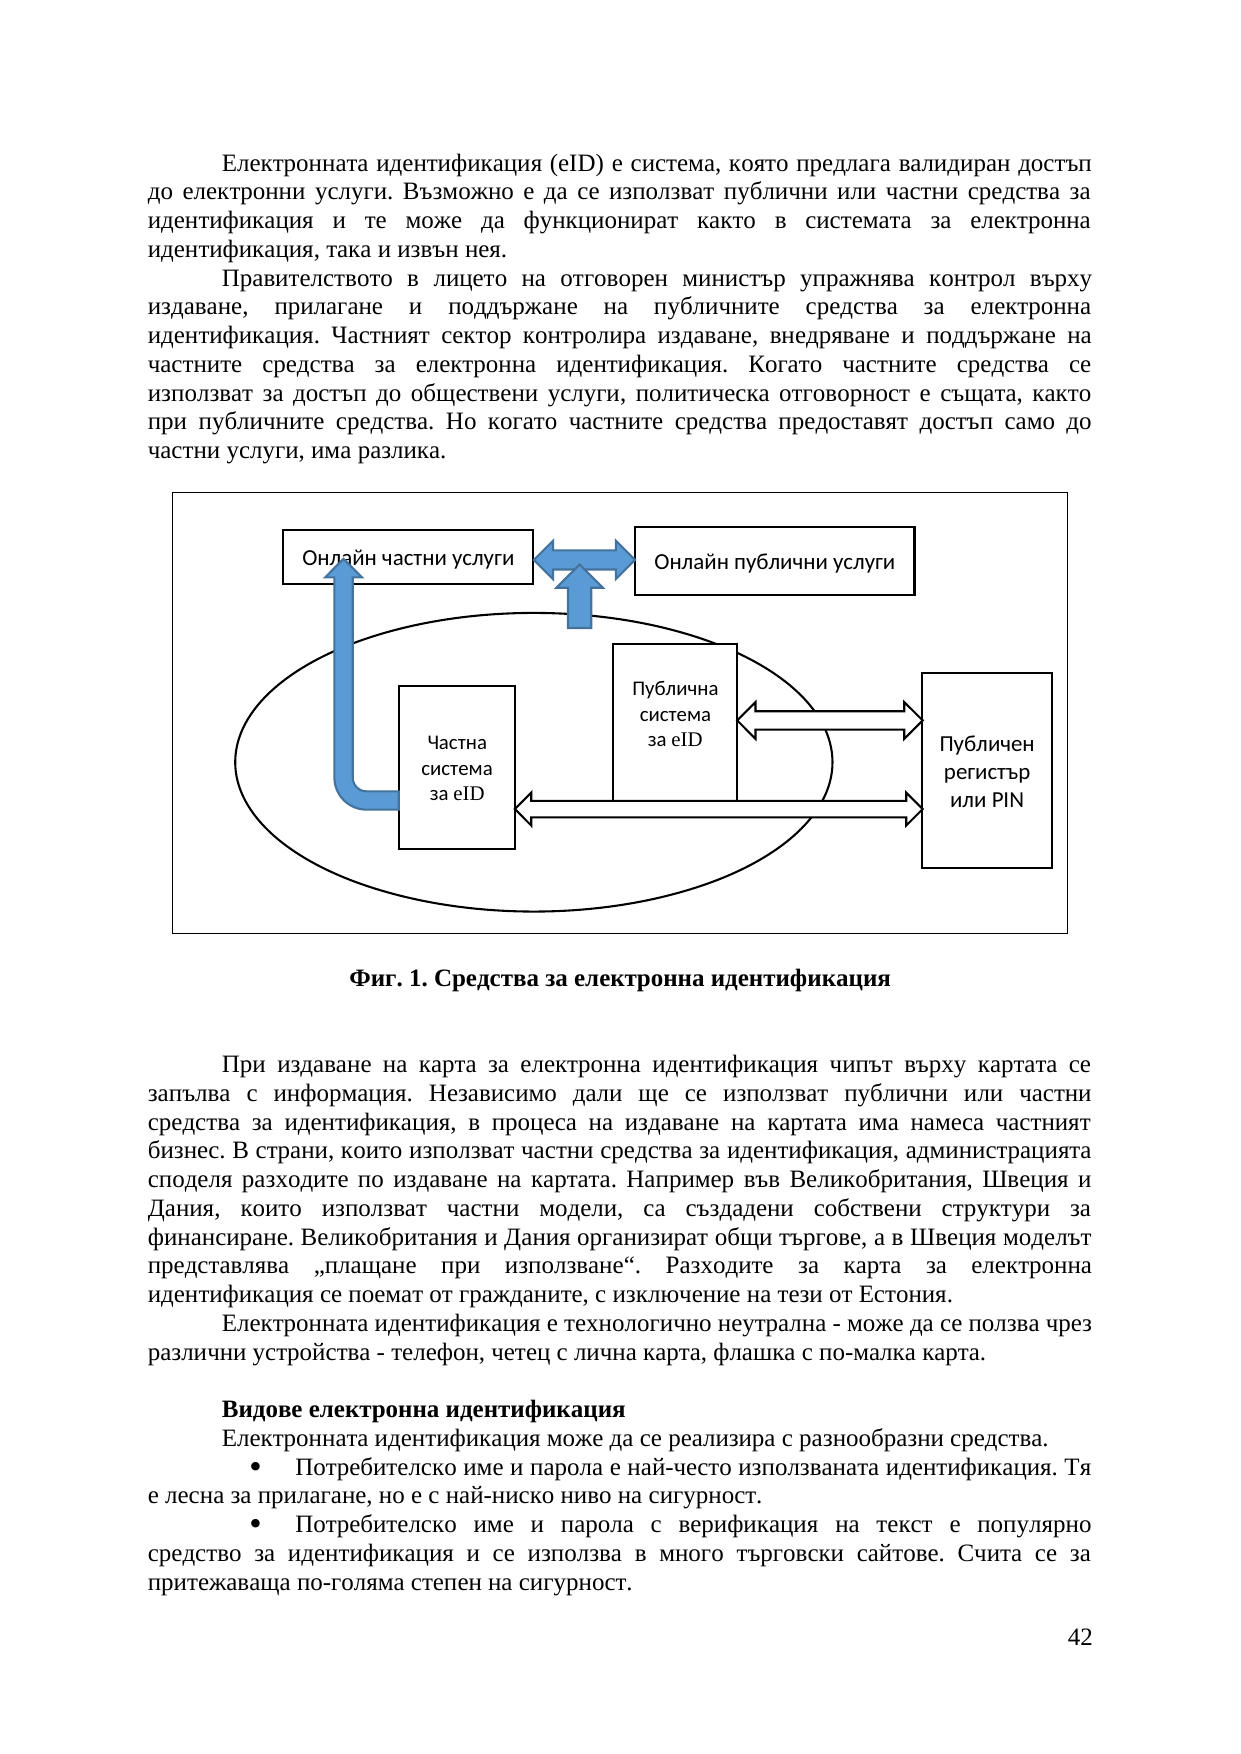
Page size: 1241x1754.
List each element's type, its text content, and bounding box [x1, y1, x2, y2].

text Електронната идентификация е технологично неутрална - може да се ползва чрез различни устройства - телефон, четец с лична карта, флашка с по-малка карта. [148, 1308, 1092, 1366]
text Видове електронна идентификация [148, 1394, 1092, 1423]
text Фиг. 1. Средства за електронна идентификация [148, 963, 1092, 992]
text Електронната идентификация може да се реализира с разнообразни средства. [148, 1423, 1092, 1452]
list Потребителско име и парола е най-често използваната идентификация. Тя е лесна за прилагане, но е с най-ниско ниво на сигурност. [148, 1452, 1092, 1509]
list Потребителско име и парола с верификация на текст е популярно средство за идентификация и се използва в много търговски сайтове. Счита се за притежаваща по-голяма степен на сигурност. [148, 1509, 1092, 1596]
text Електронната идентификация (eID) е система, която предлага валидиран достъп до електронни услуги. Възможно е да се използват публични или частни средства за идентификация и те може да функционират както в системата за електронна идентификация, така и извън нея. [148, 148, 1092, 263]
text Правителството в лицето на отговорен министър упражнява контрол върху издаване, прилагане и поддържане на публичните средства за електронна идентификация. Частният сектор контролира издаване, внедряване и поддържане на частните средства за електронна идентификация. Когато частните средства се използват за достъп до обществени услуги, политическа отговорност е същата, както при публичните средства. Но когато частните средства предоставят достъп само до частни услуги, има разлика. [148, 263, 1092, 464]
text При издаване на карта за електронна идентификация чипът върху картата се запълва с информация. Независимо дали ще се използват публични или частни средства за идентификация, в процеса на издаване на картата има намеса частният бизнес. В страни, които използват частни средства за идентификация, администрацията споделя разходите по издаване на картата. Например във Великобритания, Швеция и Дания, които използват частни модели, са създадени собствени структури за финансиране. Великобритания и Дания организират общи търгове, а в Швеция моделът представлява „плащане при използване“. Разходите за карта за електронна идентификация се поемат от гражданите, с изключение на тези от Естония. [148, 1049, 1092, 1308]
table_header [173, 493, 1067, 933]
